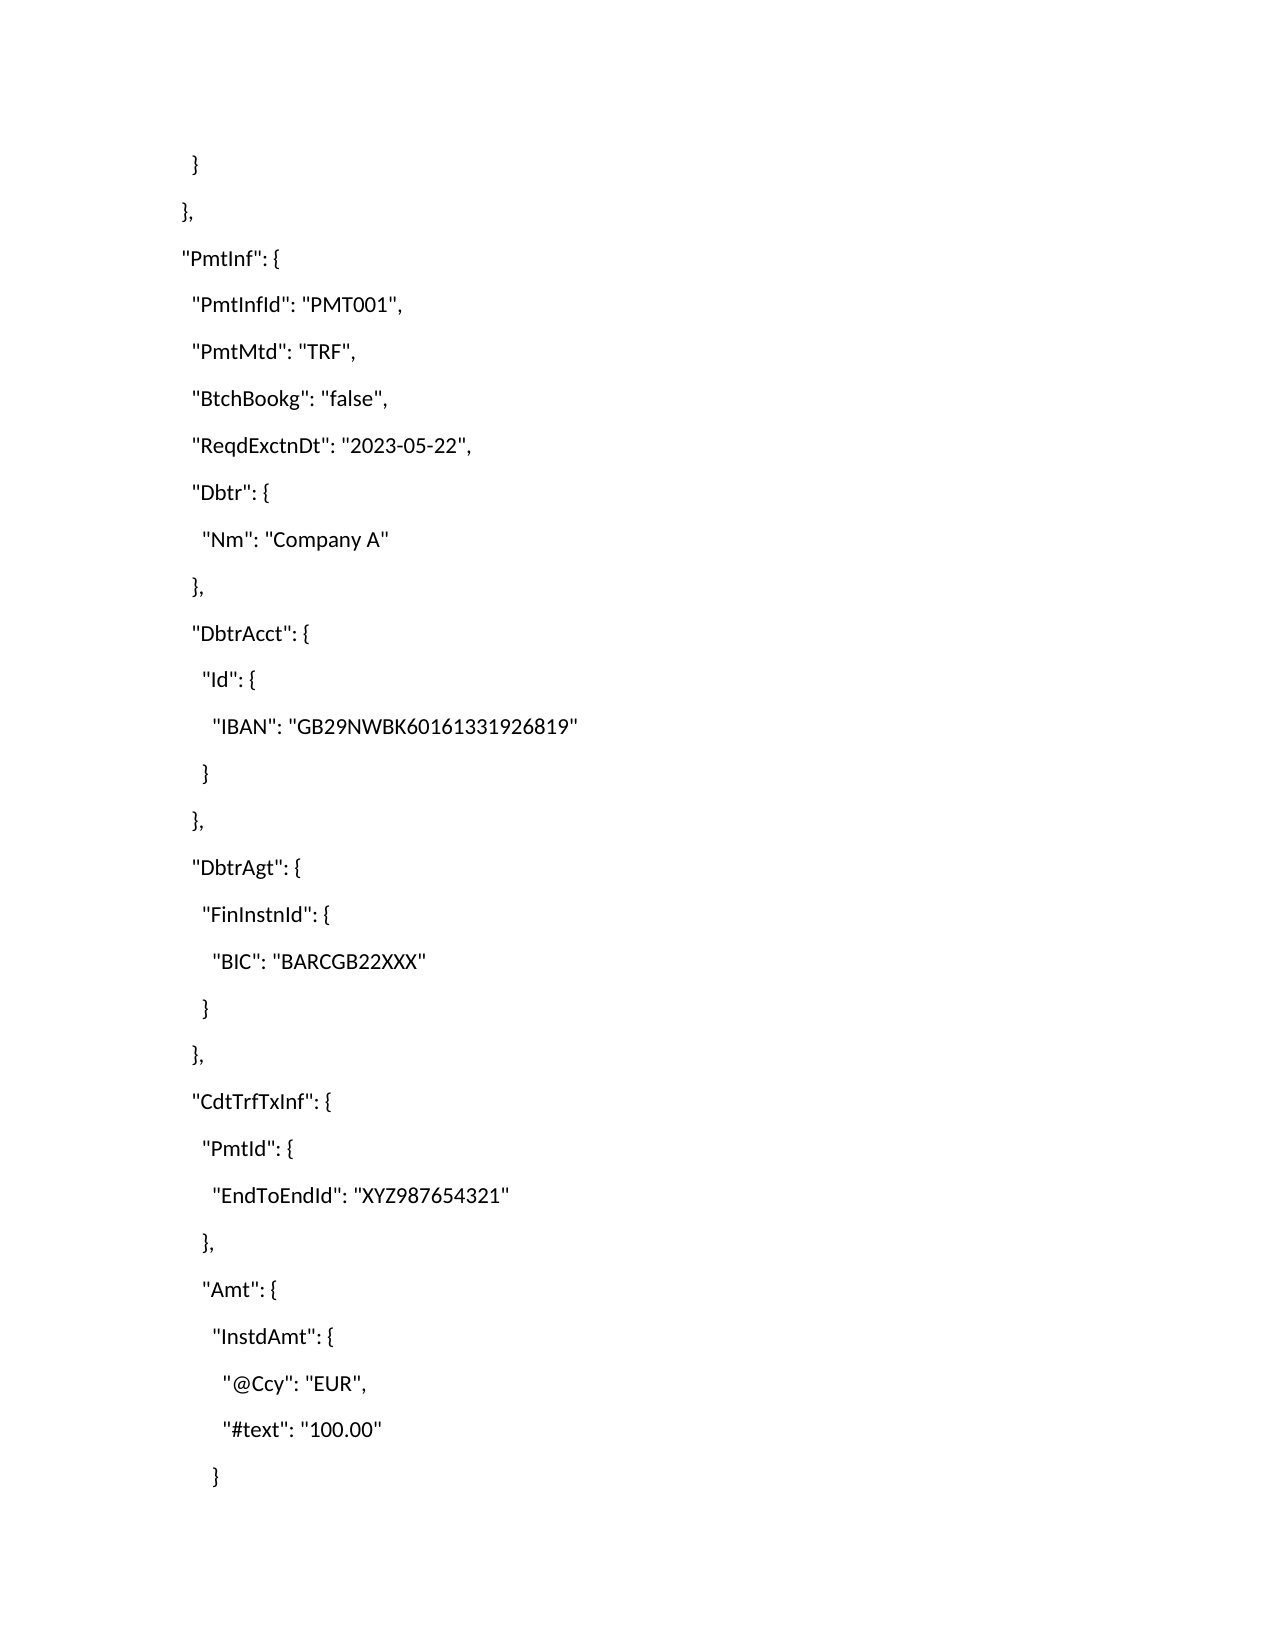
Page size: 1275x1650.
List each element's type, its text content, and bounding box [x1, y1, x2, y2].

text "PmtInf": { [150, 244, 1125, 272]
text "PmtId": { [150, 1134, 1125, 1162]
text }, [150, 806, 1125, 834]
text "InstdAmt": { [150, 1322, 1125, 1350]
text "DbtrAcct": { [150, 619, 1125, 647]
text "EndToEndId": "XYZ987654321" [150, 1181, 1125, 1209]
text "ReqdExctnDt": "2023-05-22", [150, 431, 1125, 459]
text "BtchBookg": "false", [150, 384, 1125, 412]
text } [150, 150, 1125, 178]
text "Amt": { [150, 1275, 1125, 1303]
text }, [150, 1228, 1125, 1256]
text "Dbtr": { [150, 478, 1125, 506]
text }, [150, 572, 1125, 600]
text } [150, 1462, 1125, 1491]
text "CdtTrfTxInf": { [150, 1087, 1125, 1116]
text "PmtInfId": "PMT001", [150, 291, 1125, 319]
text } [150, 759, 1125, 787]
text } [150, 994, 1125, 1022]
text "FinInstnId": { [150, 900, 1125, 928]
text "BIC": "BARCGB22XXX" [150, 947, 1125, 975]
text "DbtrAgt": { [150, 853, 1125, 881]
text "@Ccy": "EUR", [150, 1369, 1125, 1397]
text "Id": { [150, 666, 1125, 694]
text "PmtMtd": "TRF", [150, 337, 1125, 366]
text "IBAN": "GB29NWBK60161331926819" [150, 712, 1125, 741]
text }, [150, 197, 1125, 225]
text }, [150, 1041, 1125, 1069]
text "#text": "100.00" [150, 1416, 1125, 1444]
text "Nm": "Company A" [150, 525, 1125, 553]
